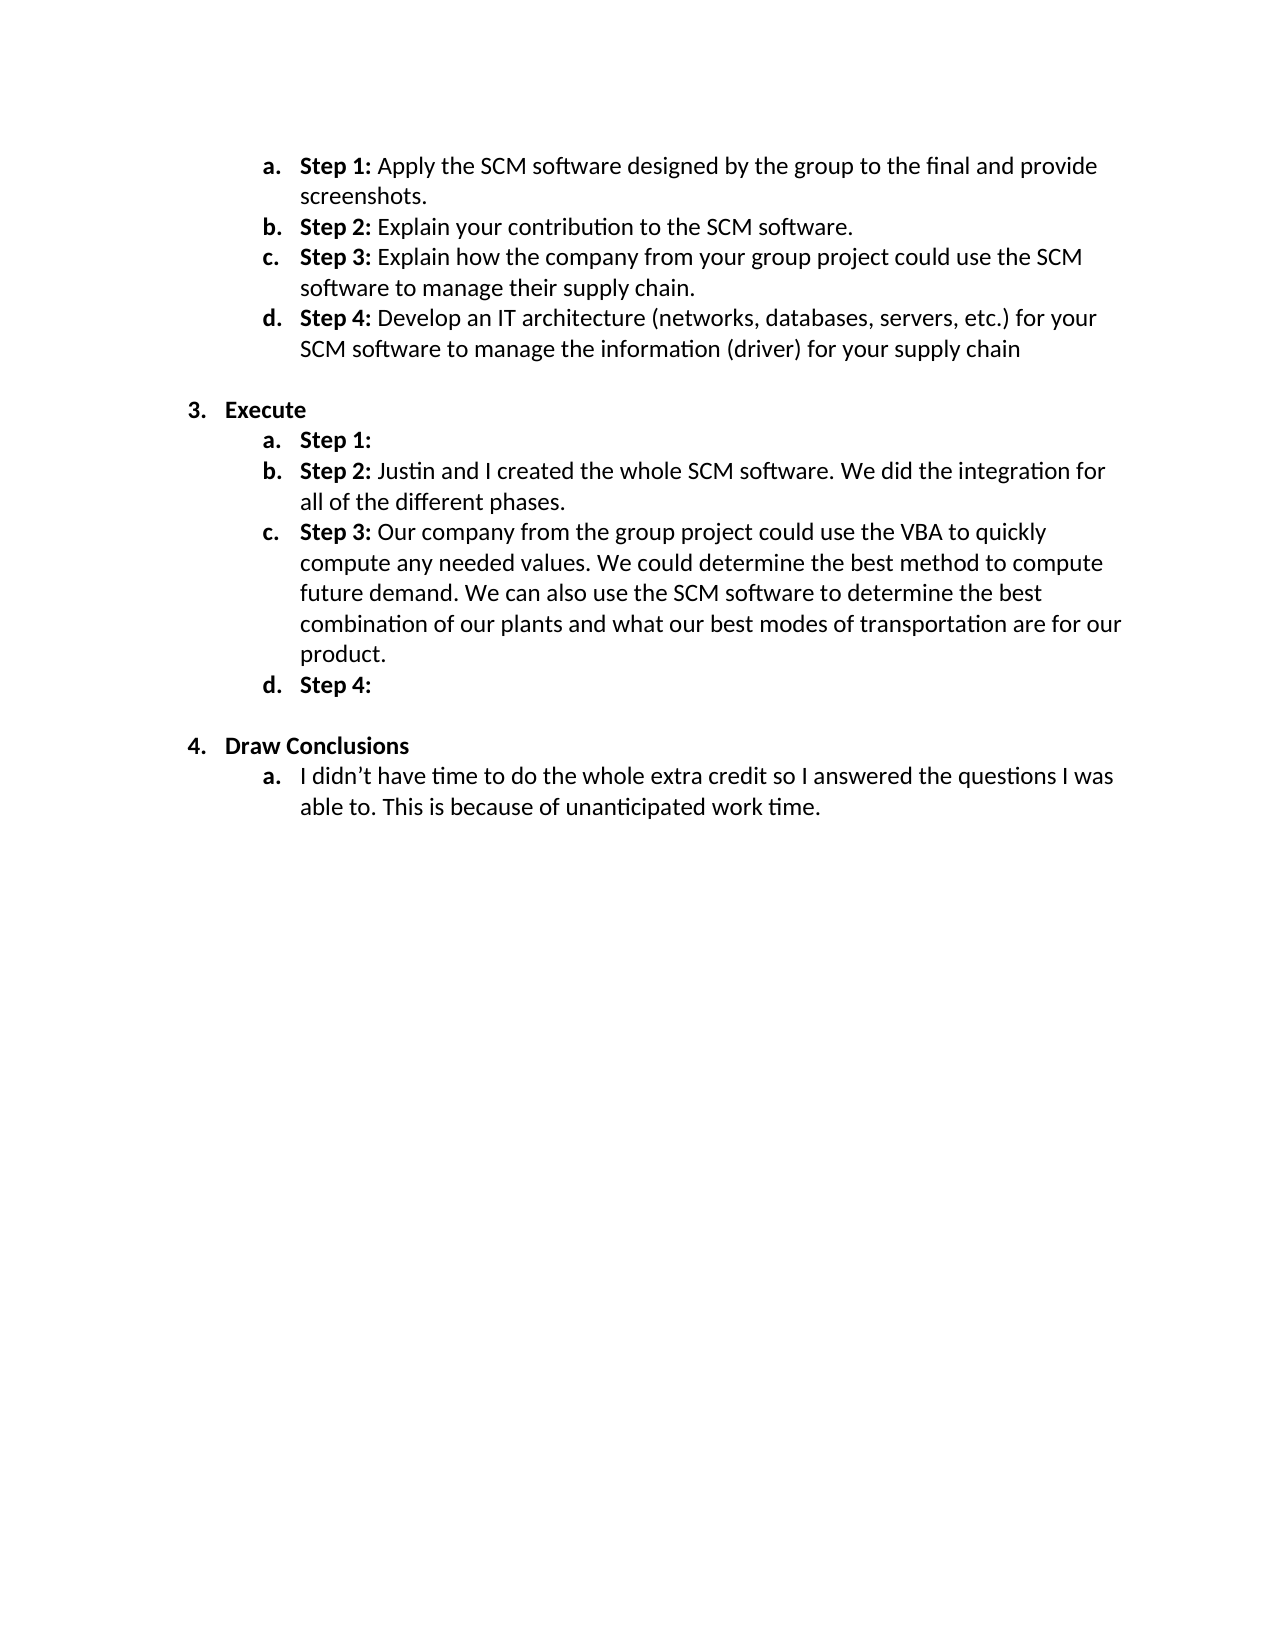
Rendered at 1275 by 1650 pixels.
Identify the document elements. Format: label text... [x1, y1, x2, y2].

list Execute [187, 394, 1125, 425]
list Step 1: Apply the SCM software designed by the group to the final and provide screenshots. [262, 150, 1125, 211]
list Step 2: Explain your contribution to the SCM software. [262, 211, 1125, 242]
list Step 4: Develop an IT architecture (networks, databases, servers, etc.) for your SCM software to manage the information (driver) for your supply chain [262, 303, 1125, 364]
list Draw Conclusions [187, 730, 1125, 760]
list Step 2: Justin and I created the whole SCM software. We did the integration for all of the different phases. [262, 455, 1125, 516]
list Step 3: Explain how the company from your group project could use the SCM software to manage their supply chain. [262, 242, 1125, 303]
list Step 1: [262, 425, 1125, 455]
list Step 3: Our company from the group project could use the VBA to quickly compute any needed values. We could determine the best method to compute future demand. We can also use the SCM software to determine the best combination of our plants and what our best modes of transportation are for our product. [262, 516, 1125, 669]
list I didn’t have time to do the whole extra credit so I answered the questions I was able to. This is because of unanticipated work time. [262, 760, 1125, 821]
list Step 4: [262, 669, 1125, 699]
